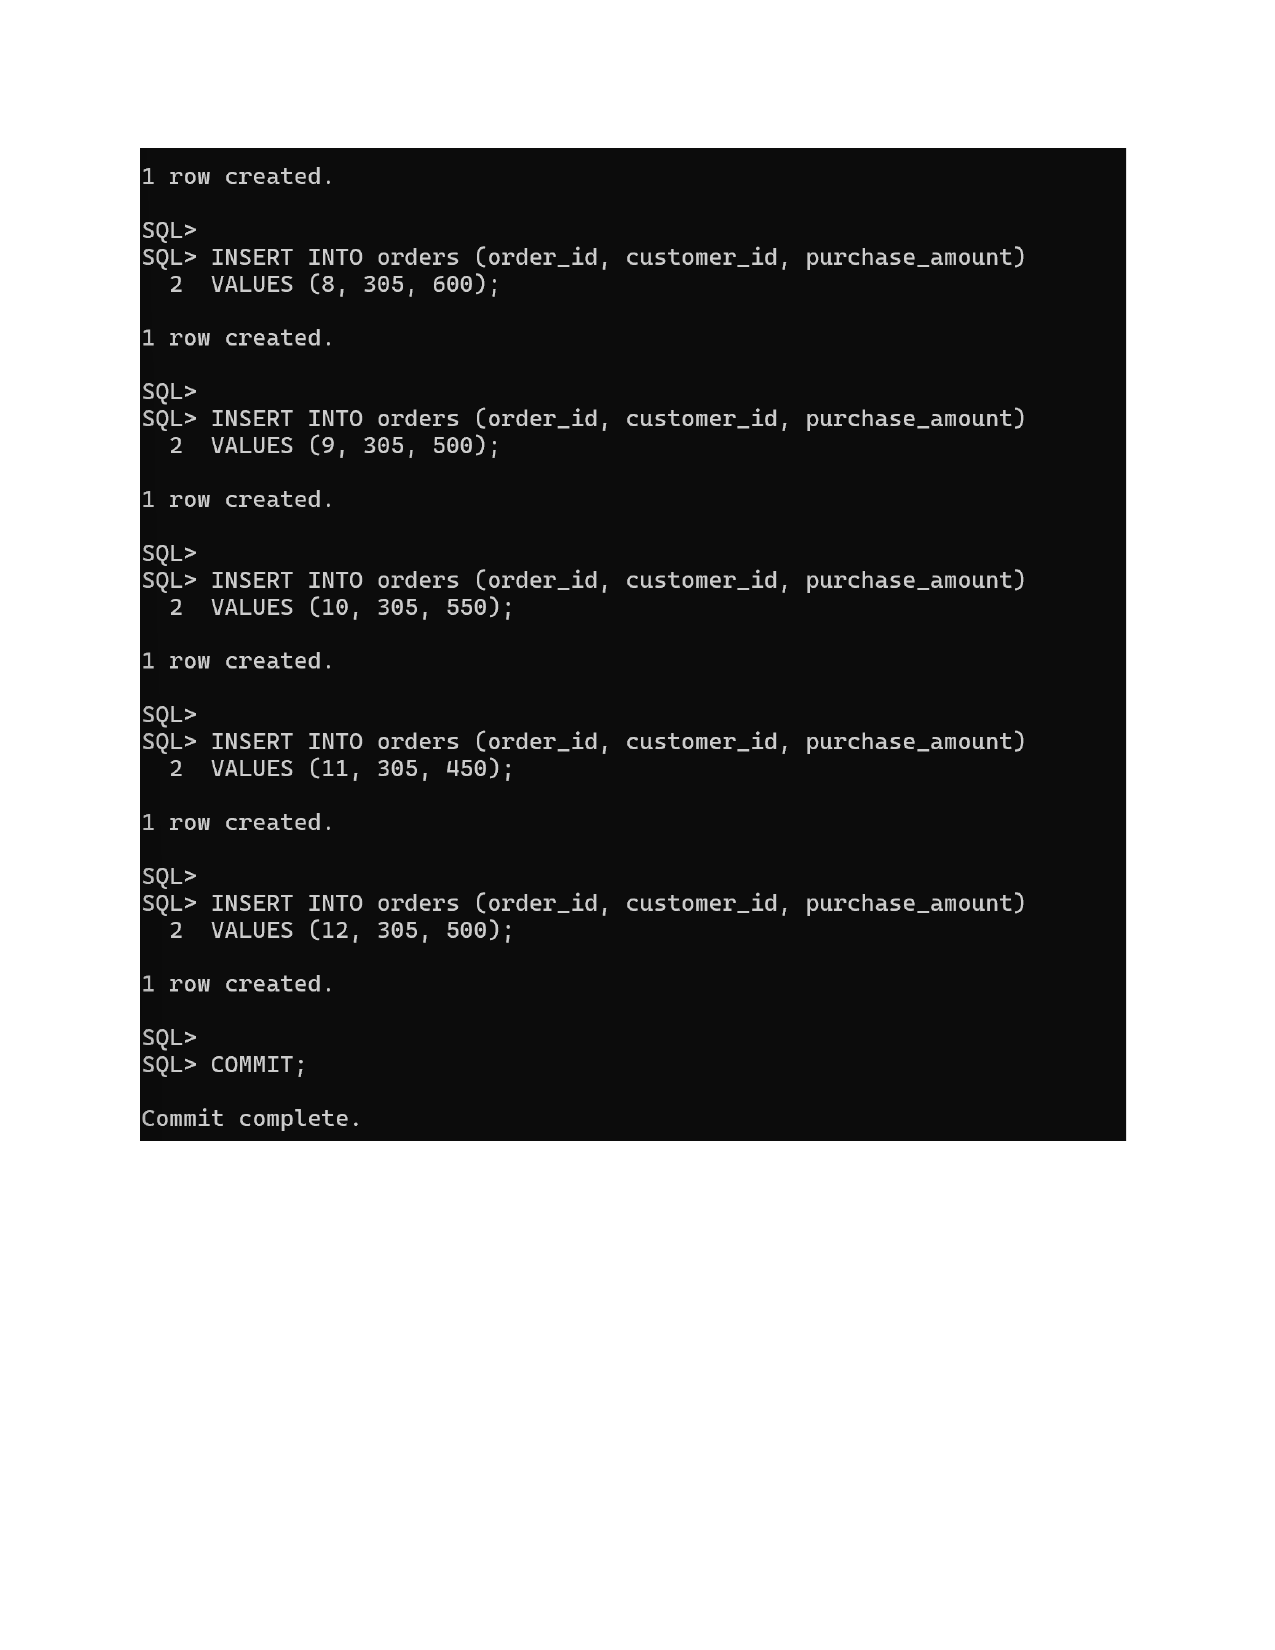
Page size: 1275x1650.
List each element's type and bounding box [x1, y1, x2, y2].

picture [140, 148, 1127, 1141]
